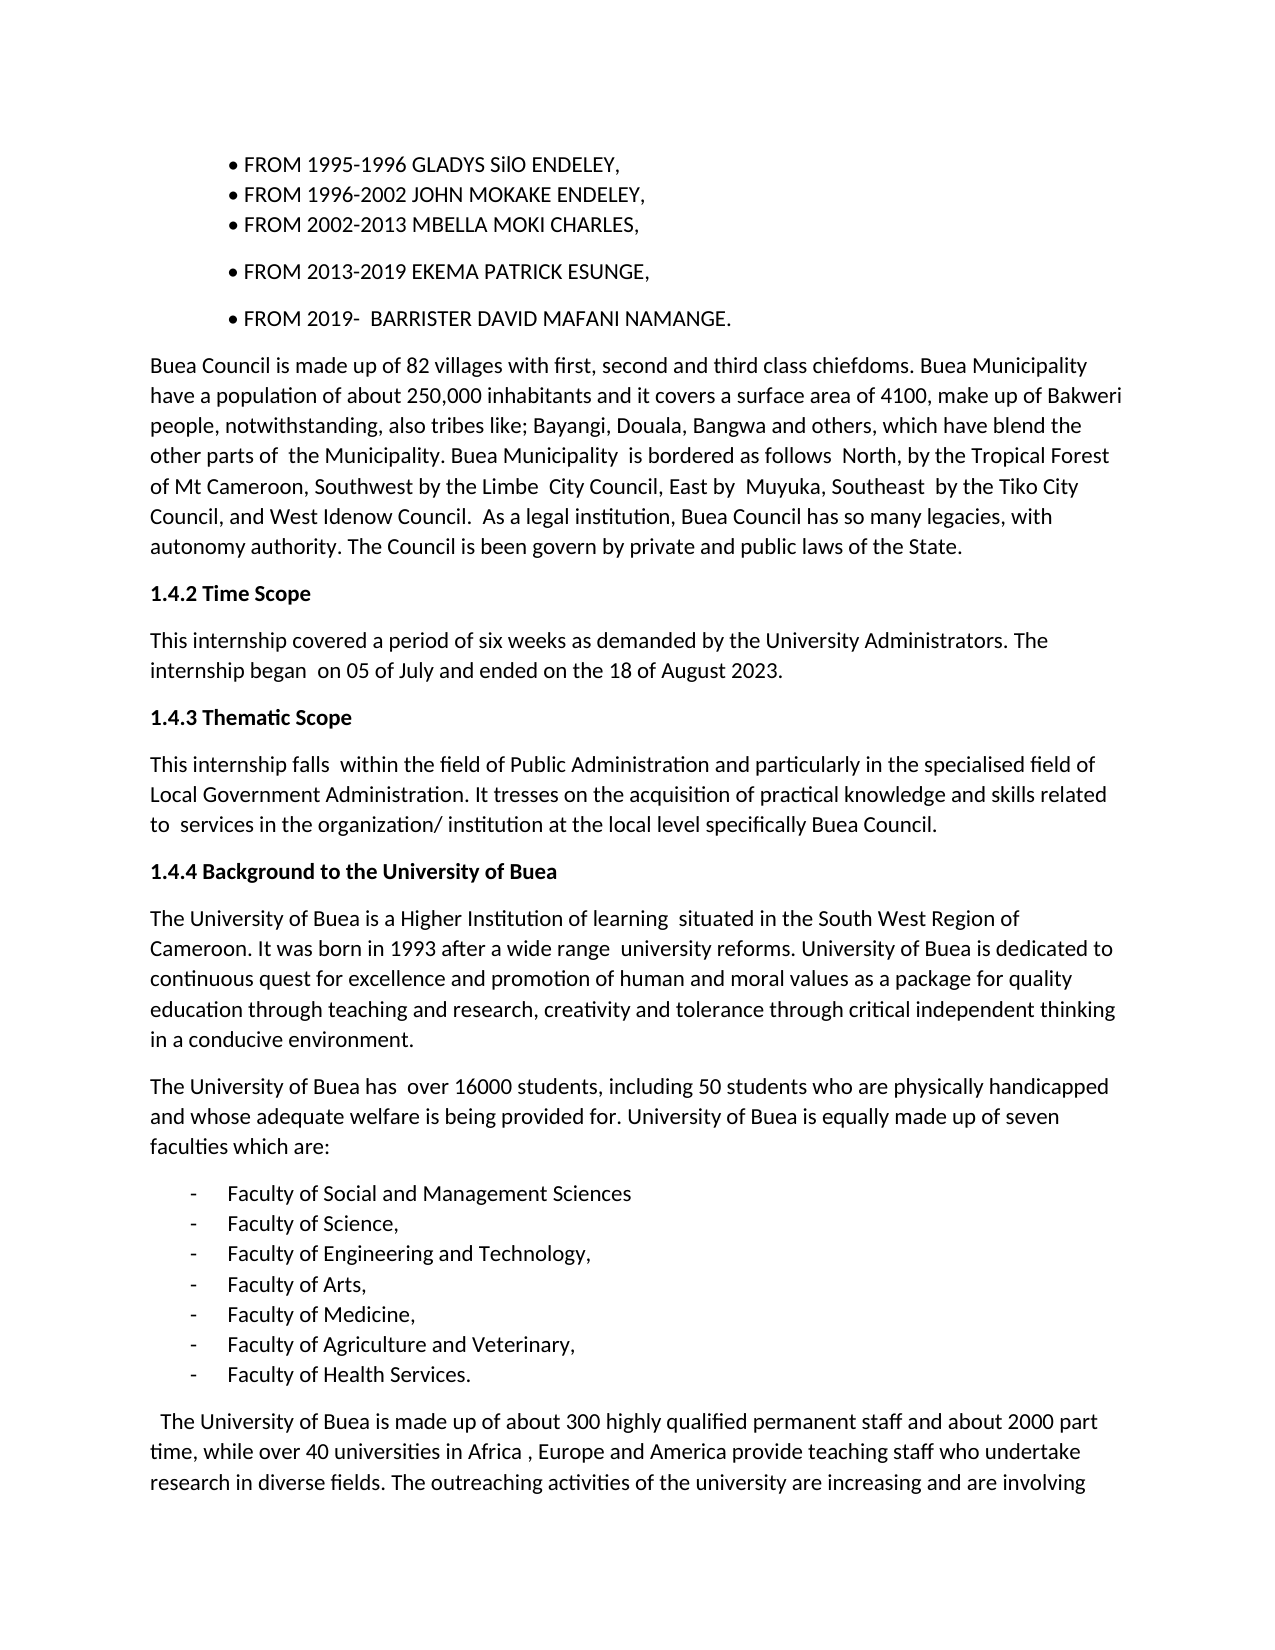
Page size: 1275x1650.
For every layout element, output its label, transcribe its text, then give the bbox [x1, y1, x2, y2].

list Faculty of Science, [190, 1209, 1125, 1237]
list • FROM 1996-2002 JOHN MOKAKE ENDELEY, [227, 180, 1125, 208]
list Faculty of Health Services. [190, 1360, 1125, 1388]
text This internship falls within the field of Public Administration and particularly in the specialised field of Local Government Administration. It tresses on the acquisition of practical knowledge and skills related to services in the organization/ institution at the local level specifically Buea Council. [150, 750, 1125, 838]
list Faculty of Agriculture and Veterinary, [190, 1330, 1125, 1358]
text The University of Buea has over 16000 students, including 50 students who are physically handicapped and whose adequate welfare is being provided for. University of Buea is equally made up of seven faculties which are: [150, 1072, 1125, 1160]
list Faculty of Arts, [190, 1270, 1125, 1298]
list • FROM 1995-1996 GLADYS SilO ENDELEY, [227, 150, 1125, 178]
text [150, 1407, 1125, 1496]
text • FROM 2019- BARRISTER DAVID MAFANI NAMANGE. [150, 304, 1125, 332]
text This internship covered a period of six weeks as demanded by the University Administrators. The internship began on 05 of July and ended on the 18 of August 2023. [150, 626, 1125, 684]
text Buea Council is made up of 82 villages with first, second and third class chiefdoms. Buea Municipality have a population of about 250,000 inhabitants and it covers a surface area of 4100, make up of Bakweri people, notwithstanding, also tribes like; Bayangi, Douala, Bangwa and others, which have blend the other parts of the Municipality. Buea Municipality is bordered as follows North, by the Tropical Forest of Mt Cameroon, Southwest by the Limbe City Council, East by Muyuka, Southeast by the Tiko City Council, and West Idenow Council. As a legal institution, Buea Council has so many legacies, with autonomy authority. The Council is been govern by private and public laws of the State. [150, 351, 1125, 560]
list • FROM 2002-2013 MBELLA MOKI CHARLES, [227, 210, 1125, 238]
text • FROM 2013-2019 EKEMA PATRICK ESUNGE, [150, 257, 1125, 285]
text 1.4.3 Thematic Scope [150, 703, 1125, 731]
text 1.4.2 Time Scope [150, 579, 1125, 607]
list Faculty of Engineering and Technology, [190, 1239, 1125, 1268]
list Faculty of Social and Management Sciences [190, 1179, 1125, 1207]
text The University of Buea is a Higher Institution of learning situated in the South West Region of Cameroon. It was born in 1993 after a wide range university reforms. University of Buea is dedicated to continuous quest for excellence and promotion of human and moral values as a package for quality education through teaching and research, creativity and tolerance through critical independent thinking in a conducive environment. [150, 904, 1125, 1053]
text 1.4.4 Background to the University of Buea [150, 857, 1125, 885]
list Faculty of Medicine, [190, 1300, 1125, 1328]
